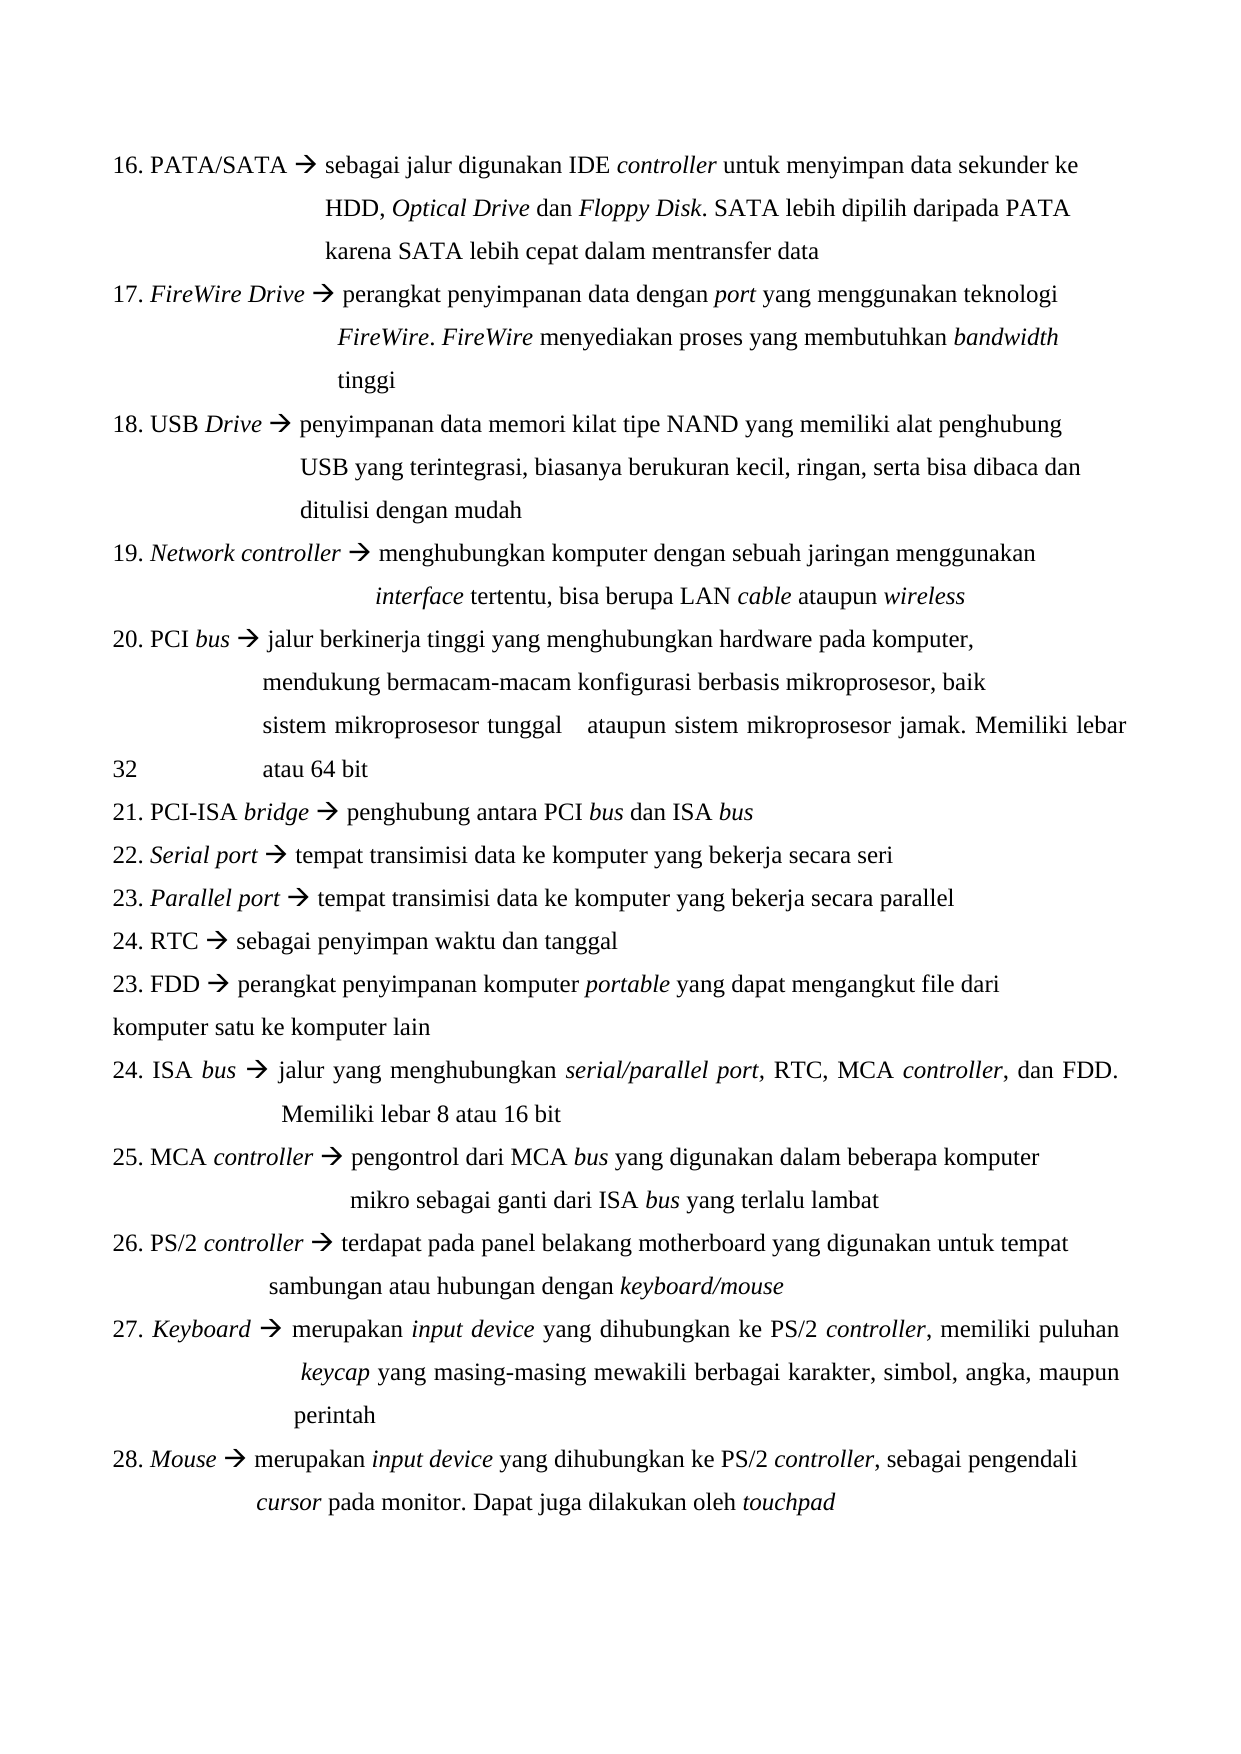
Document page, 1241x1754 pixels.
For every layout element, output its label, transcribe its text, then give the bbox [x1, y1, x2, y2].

text 18. USB Drive penyimpanan data memori kilat tipe NAND yang memiliki alat penghubung USB yang terintegrasi, biasanya berukuran kecil, ringan, serta bisa dibaca dan ditulisi dengan mudah [112, 409, 1128, 524]
text 24. RTC sebagai penyimpan waktu dan tanggal [112, 926, 1128, 955]
text 26. PS/2 controller terdapat pada panel belakang motherboard yang digunakan untuk tempat sambungan atau hubungan dengan keyboard/mouse [112, 1228, 1128, 1300]
text 20. PCI bus jalur berkinerja tinggi yang menghubungkan hardware pada komputer, mendukung bermacam-macam konfigurasi berbasis mikroprosesor, baik sistem mikroprosesor tunggal ataupun sistem mikroprosesor jamak. Memiliki lebar 32 atau 64 bit [112, 624, 1128, 782]
text 23. Parallel port tempat transimisi data ke komputer yang bekerja secara parallel [112, 883, 1128, 912]
text 27. Keyboard merupakan input device yang dihubungkan ke PS/2 controller, memiliki puluhan keycap yang masing-masing mewakili berbagai karakter, simbol, angka, maupun perintah [112, 1314, 1128, 1429]
text 28. Mouse merupakan input device yang dihubungkan ke PS/2 controller, sebagai pengendali cursor pada monitor. Dapat juga dilakukan oleh touchpad [112, 1444, 1128, 1516]
text 23. FDD perangkat penyimpanan komputer portable yang dapat mengangkut file dari komputer satu ke komputer lain [112, 969, 1128, 1041]
text 17. FireWire Drive perangkat penyimpanan data dengan port yang menggunakan teknologi FireWire. FireWire menyediakan proses yang membutuhkan bandwidth tinggi [112, 279, 1128, 394]
text 22. Serial port tempat transimisi data ke komputer yang bekerja secara seri [112, 840, 1128, 869]
text 24. ISA bus jalur yang menghubungkan serial/parallel port, RTC, MCA controller, dan FDD. Memiliki lebar 8 atau 16 bit [112, 1056, 1128, 1127]
text 19. Network controller menghubungkan komputer dengan sebuah jaringan menggunakan interface tertentu, bisa berupa LAN cable ataupun wireless [112, 538, 1128, 610]
text 16. PATA/SATA sebagai jalur digunakan IDE controller untuk menyimpan data sekunder ke HDD, Optical Drive dan Floppy Disk. SATA lebih dipilih daripada PATA karena SATA lebih cepat dalam mentransfer data [112, 150, 1128, 265]
text 25. MCA controller pengontrol dari MCA bus yang digunakan dalam beberapa komputer mikro sebagai ganti dari ISA bus yang terlalu lambat [112, 1142, 1128, 1214]
text 21. PCI-ISA bridge penghubung antara PCI bus dan ISA bus [112, 797, 1128, 826]
